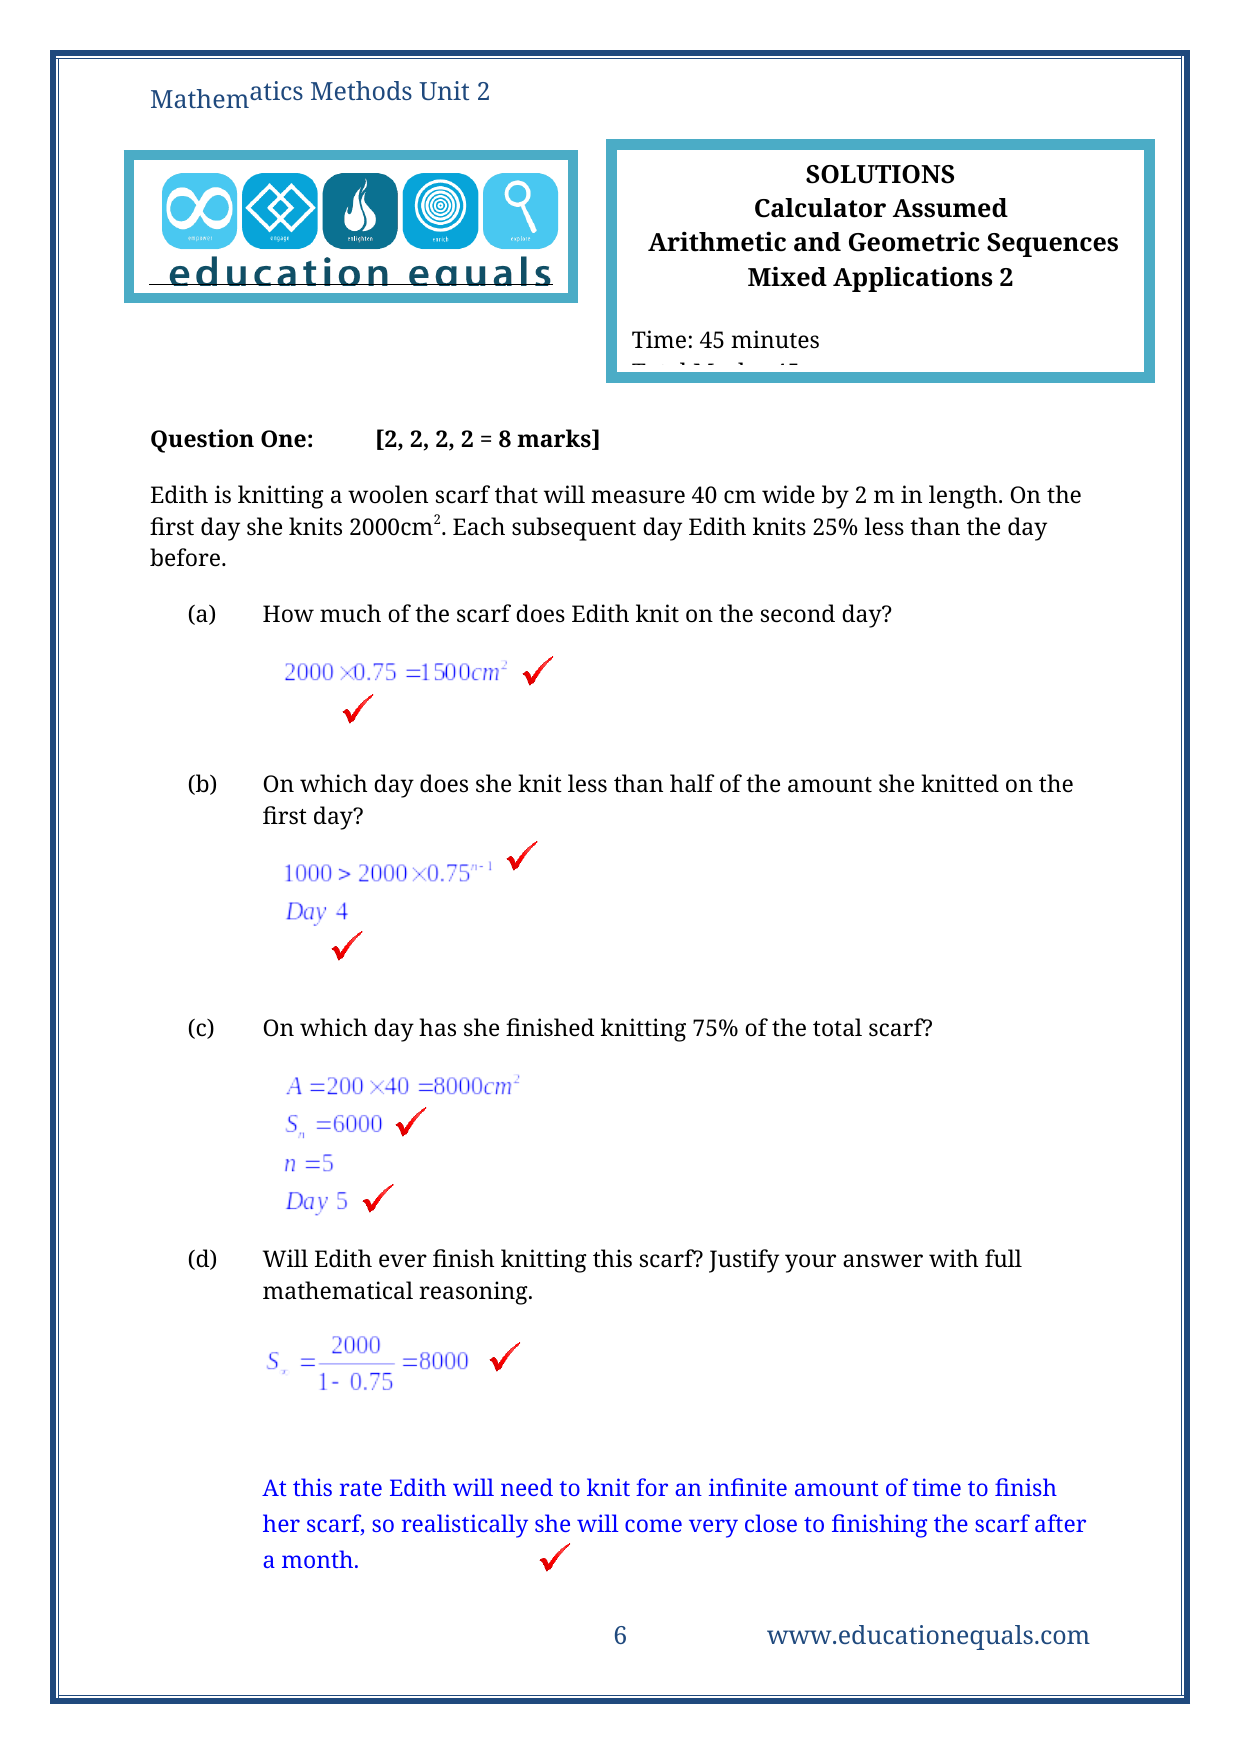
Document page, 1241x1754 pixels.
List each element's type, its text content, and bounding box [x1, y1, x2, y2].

picture [329, 930, 363, 961]
picture [537, 1542, 571, 1572]
picture [504, 840, 538, 871]
text Question One: [2, 2, 2, 2 = 8 marks] [150, 422, 1090, 454]
picture [340, 693, 374, 724]
picture [361, 1183, 394, 1213]
list On which day does she knit less than half of the amount she knitted on the first day? [187, 768, 1090, 831]
picture [487, 1342, 521, 1372]
picture [393, 1106, 427, 1137]
picture [148, 167, 568, 286]
picture [520, 656, 554, 686]
list Will Edith ever finish knitting this scarf? Justify your answer with full mathematical reasoning. [187, 1243, 1090, 1306]
list On which day has she finished knitting 75% of the total scarf? [187, 1012, 1090, 1043]
list How much of the scarf does Edith knit on the second day? [187, 598, 1090, 629]
text Edith is knitting a woolen scarf that will measure 40 cm wide by 2 m in length. On the first day she knits 2000cm2. Each subsequent day Edith knits 25% less than the day before. [150, 479, 1090, 573]
text At this rate Edith will need to knit for an infinite amount of time to finish her scarf, so realistically she will come very close to finishing the scarf after a month. [262, 1472, 1090, 1575]
